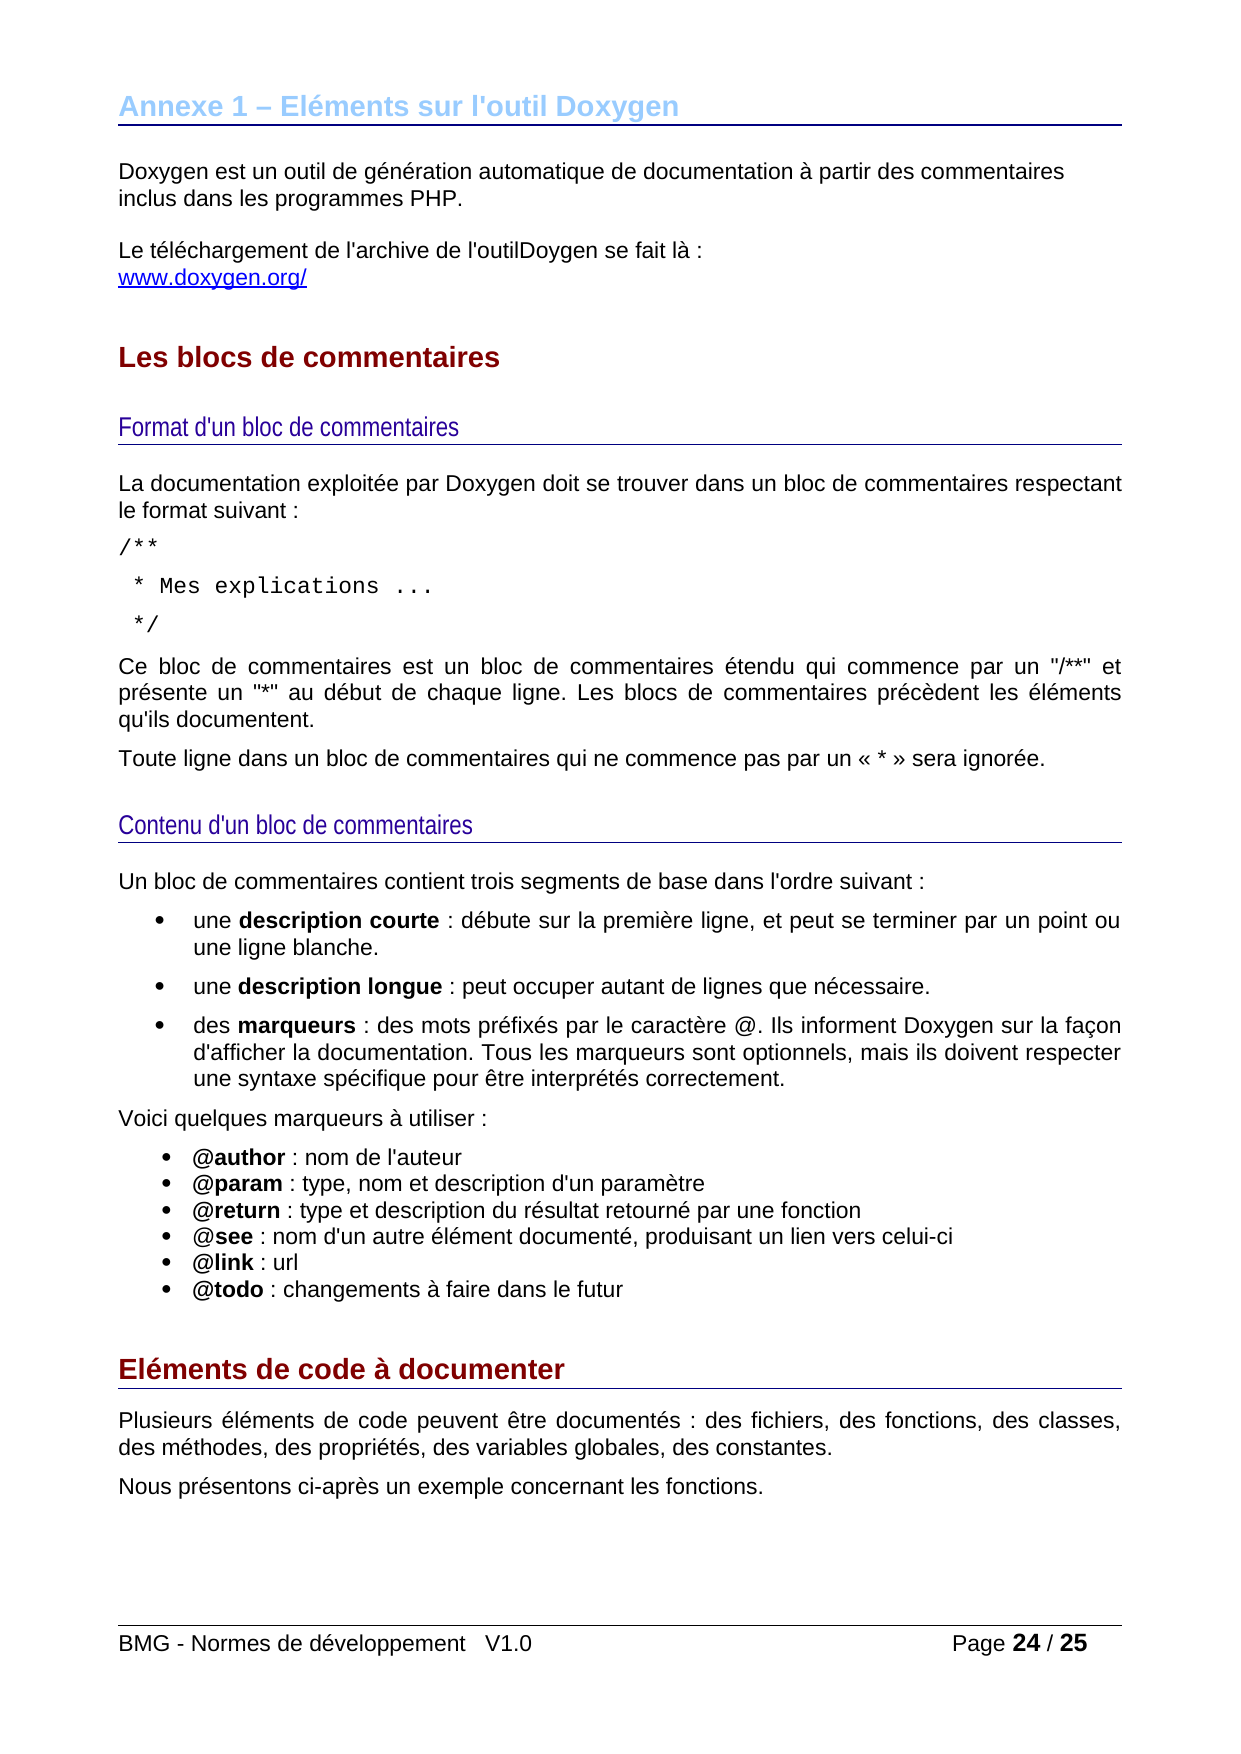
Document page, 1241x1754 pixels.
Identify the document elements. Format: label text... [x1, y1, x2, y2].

list @link : url [162, 1249, 1122, 1276]
list une description courte : débute sur la première ligne, et peut se terminer par un point ou une ligne blanche. [156, 907, 1122, 960]
text Doxygen est un outil de génération automatique de documentation à partir des commentaires inclus dans les programmes PHP. [118, 158, 1122, 211]
text */ [118, 614, 1122, 640]
list @todo : changements à faire dans le futur [162, 1276, 1122, 1302]
text La documentation exploitée par Doxygen doit se trouver dans un bloc de commentaires respectant le format suivant : [118, 470, 1122, 523]
list des marqueurs : des mots préfixés par le caractère @. Ils informent Doxygen sur la façon d'afficher la documentation. Tous les marqueurs sont optionnels, mais ils doivent respecter une syntaxe spécifique pour être interprétés correctement. [156, 1012, 1122, 1091]
subtitle Les blocs de commentaires [118, 340, 1122, 373]
list @return : type et description du résultat retourné par une fonction [162, 1197, 1122, 1223]
text Plusieurs éléments de code peuvent être documentés : des fichiers, des fonctions, des classes, des méthodes, des propriétés, des variables globales, des constantes. [118, 1407, 1122, 1460]
subtitle Format d'un bloc de commentaires [118, 411, 1122, 444]
list une description longue : peut occuper autant de lignes que nécessaire. [156, 973, 1122, 999]
text Nous présentons ci-après un exemple concernant les fonctions. [118, 1473, 1122, 1499]
text Ce bloc de commentaires est un bloc de commentaires étendu qui commence par un "/**" et présente un "*" au début de chaque ligne. Les blocs de commentaires précèdent les éléments qu'ils documentent. [118, 653, 1122, 732]
list @param : type, nom et description d'un paramètre [162, 1170, 1122, 1197]
text /** [118, 536, 1122, 562]
text www.doxygen.org/ [118, 264, 1122, 290]
text * Mes explications ... [118, 575, 1122, 601]
text Voici quelques marqueurs à utiliser : [118, 1104, 1122, 1131]
subtitle Annexe 1 – Eléments sur l'outil Doxygen [118, 89, 1122, 124]
subtitle Eléments de code à documenter [118, 1352, 1122, 1388]
text Un bloc de commentaires contient trois segments de base dans l'ordre suivant : [118, 868, 1122, 894]
subtitle Contenu d'un bloc de commentaires [118, 809, 1122, 842]
list @see : nom d'un autre élément documenté, produisant un lien vers celui-ci [162, 1223, 1122, 1249]
text Toute ligne dans un bloc de commentaires qui ne commence pas par un « * » sera ignorée. [118, 745, 1122, 771]
list @author : nom de l'auteur [162, 1144, 1122, 1170]
text Le téléchargement de l'archive de l'outilDoygen se fait là : [118, 237, 1122, 264]
